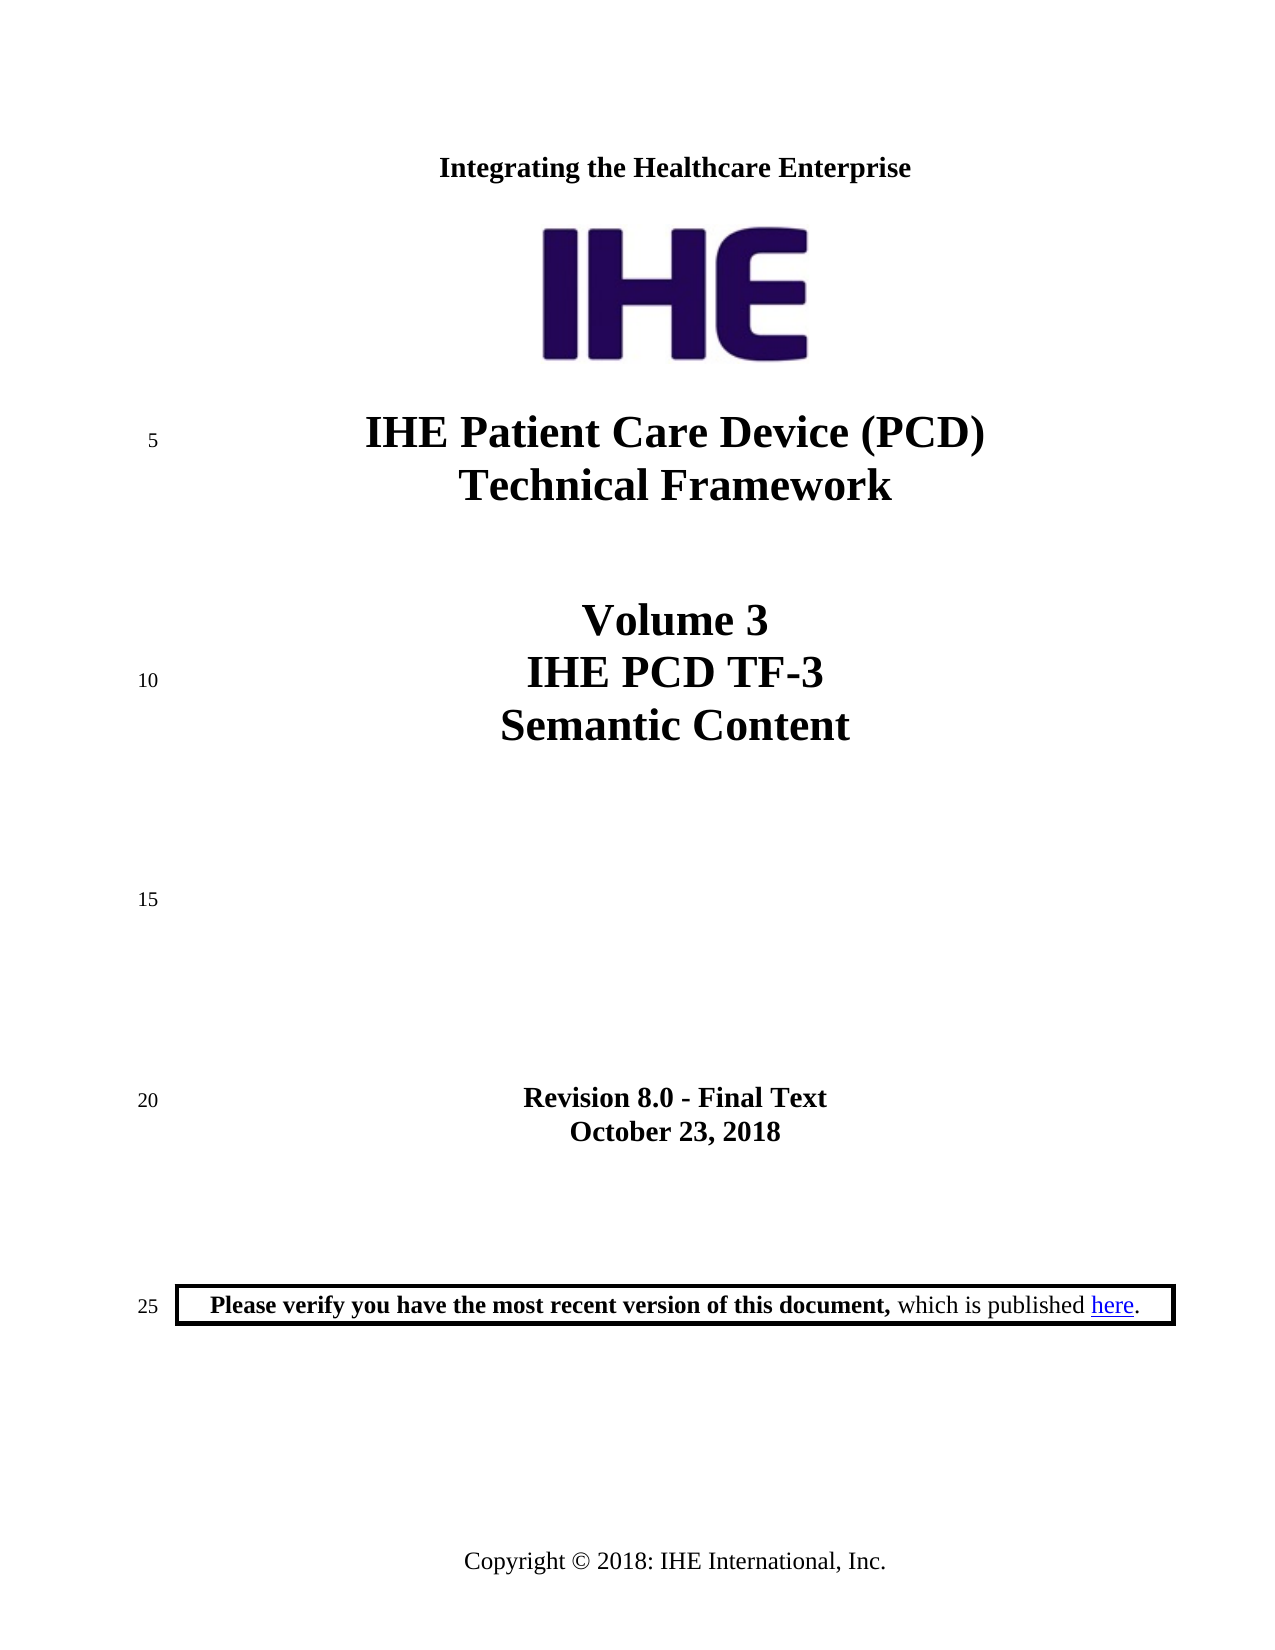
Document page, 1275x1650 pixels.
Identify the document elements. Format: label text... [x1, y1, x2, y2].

text Technical Framework [187, 457, 1162, 510]
text IHE PCD TF-3 [187, 645, 1162, 698]
text Please verify you have the most recent version of this document, which is published here. [179, 1288, 1171, 1321]
text Semantic Content [187, 698, 1162, 750]
text Volume 3 [187, 592, 1162, 645]
text October 23, 2018 [187, 1114, 1162, 1147]
picture [540, 224, 810, 364]
text Revision 8.0 - Final Text [187, 1080, 1162, 1114]
text IHE Patient Care Device (PCD) [187, 404, 1162, 457]
text Integrating the Healthcare Enterprise [187, 150, 1162, 183]
